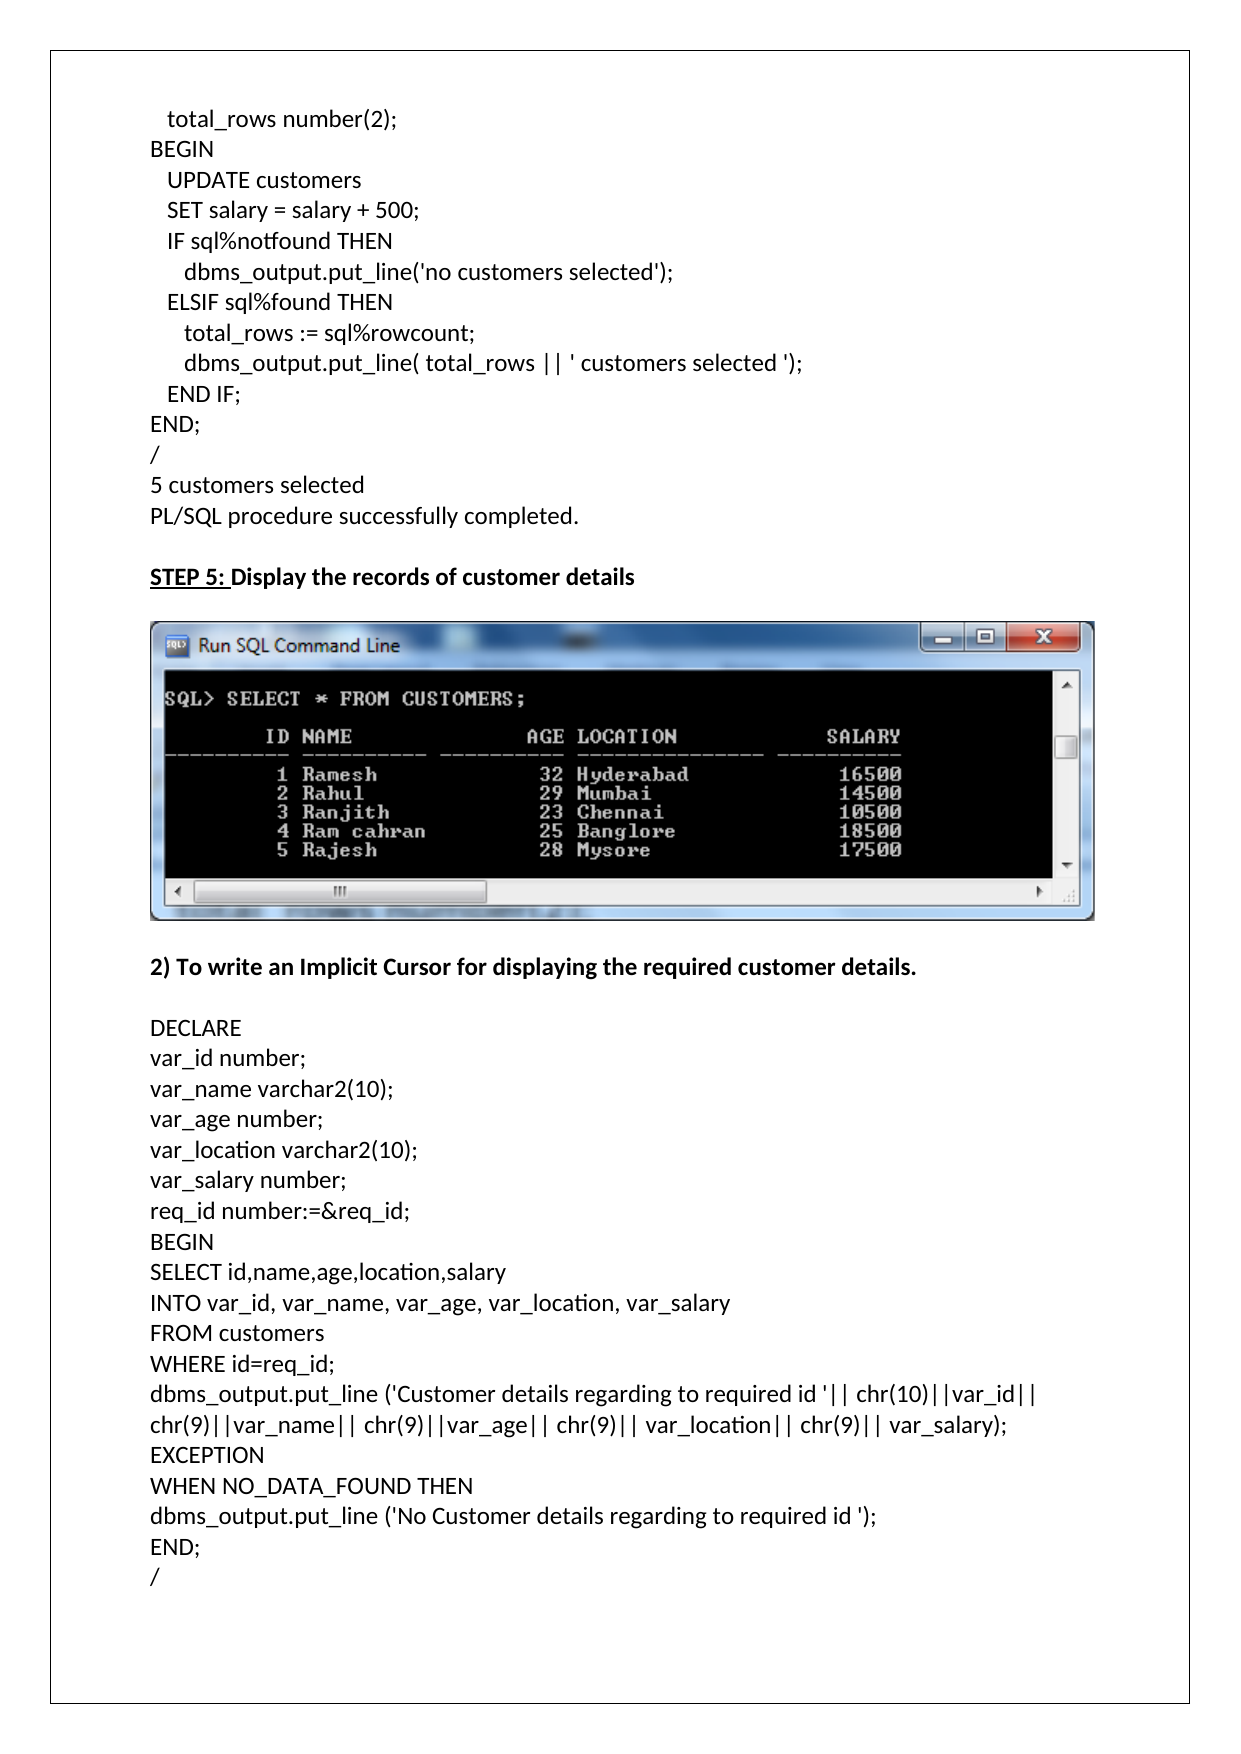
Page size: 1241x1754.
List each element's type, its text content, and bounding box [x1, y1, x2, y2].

text var_age number; [150, 1103, 1090, 1134]
text 5 customers selected [150, 469, 1090, 500]
text dbms_output.put_line( total_rows || ' customers selected '); [150, 347, 1090, 378]
text dbms_output.put_line ('No Customer details regarding to required id '); [150, 1500, 1090, 1531]
text var_salary number; [150, 1164, 1090, 1195]
text dbms_output.put_line('no customers selected'); [150, 256, 1090, 286]
text EXCEPTION [150, 1439, 1090, 1470]
text dbms_output.put_line ('Customer details regarding to required id '|| chr(10)||var_id||chr(9)||var_name|| chr(9)||var_age|| chr(9)|| var_location|| chr(9)|| var_salary); [150, 1378, 1090, 1439]
text WHEN NO_DATA_FOUND THEN [150, 1470, 1090, 1500]
text END; [150, 408, 1090, 439]
text UPDATE customers [150, 164, 1090, 194]
text SELECT id,name,age,location,salary [150, 1256, 1090, 1287]
text total_rows number(2); [150, 103, 1090, 133]
text total_rows := sql%rowcount; [150, 317, 1090, 347]
text SET salary = salary + 500; [150, 194, 1090, 225]
text var_id number; [150, 1042, 1090, 1073]
picture [150, 621, 1095, 921]
text ELSIF sql%found THEN [150, 286, 1090, 317]
text INTO var_id, var_name, var_age, var_location, var_salary [150, 1287, 1090, 1317]
text END; [150, 1531, 1090, 1561]
text var_name varchar2(10); [150, 1073, 1090, 1103]
text / [150, 439, 1090, 469]
text / [150, 1561, 1090, 1592]
text req_id number:=&req_id; [150, 1195, 1090, 1226]
text BEGIN [150, 1226, 1090, 1256]
text var_location varchar2(10); [150, 1134, 1090, 1164]
text STEP 5: Display the records of customer details [150, 561, 1090, 591]
text FROM customers [150, 1317, 1090, 1348]
text 2) To write an Implicit Cursor for displaying the required customer details. [150, 951, 1090, 981]
text DECLARE [150, 1012, 1090, 1042]
text WHERE id=req_id; [150, 1348, 1090, 1378]
text END IF; [150, 378, 1090, 408]
text IF sql%notfound THEN [150, 225, 1090, 256]
text PL/SQL procedure successfully completed. [150, 500, 1090, 530]
text BEGIN [150, 133, 1090, 164]
